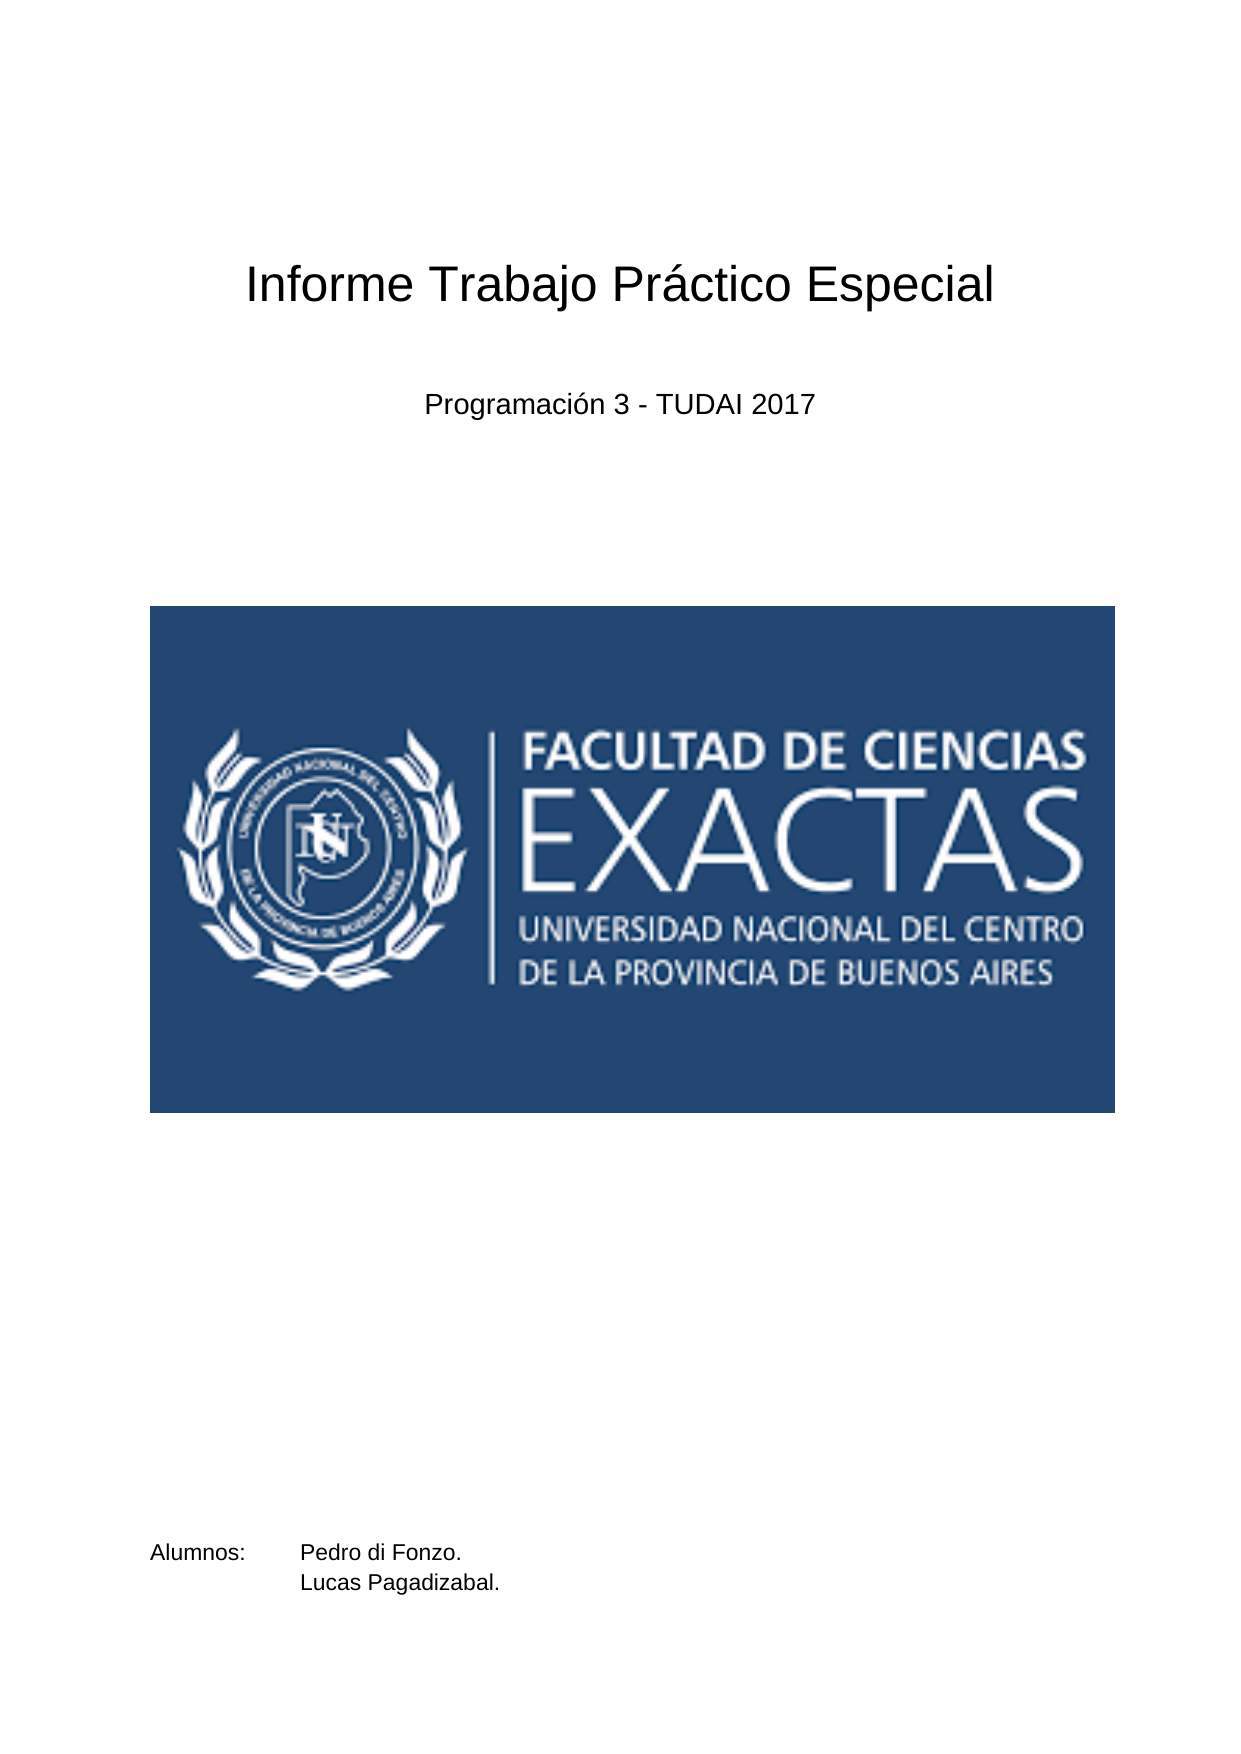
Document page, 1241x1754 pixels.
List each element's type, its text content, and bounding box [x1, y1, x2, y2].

picture [150, 606, 1115, 1113]
text Programación 3 - TUDAI 2017 [150, 387, 1090, 420]
text Alumnos: Pedro di Fonzo. [150, 1539, 1090, 1565]
text Informe Trabajo Práctico Especial [150, 254, 1090, 312]
text Lucas Pagadizabal. [150, 1569, 1090, 1596]
